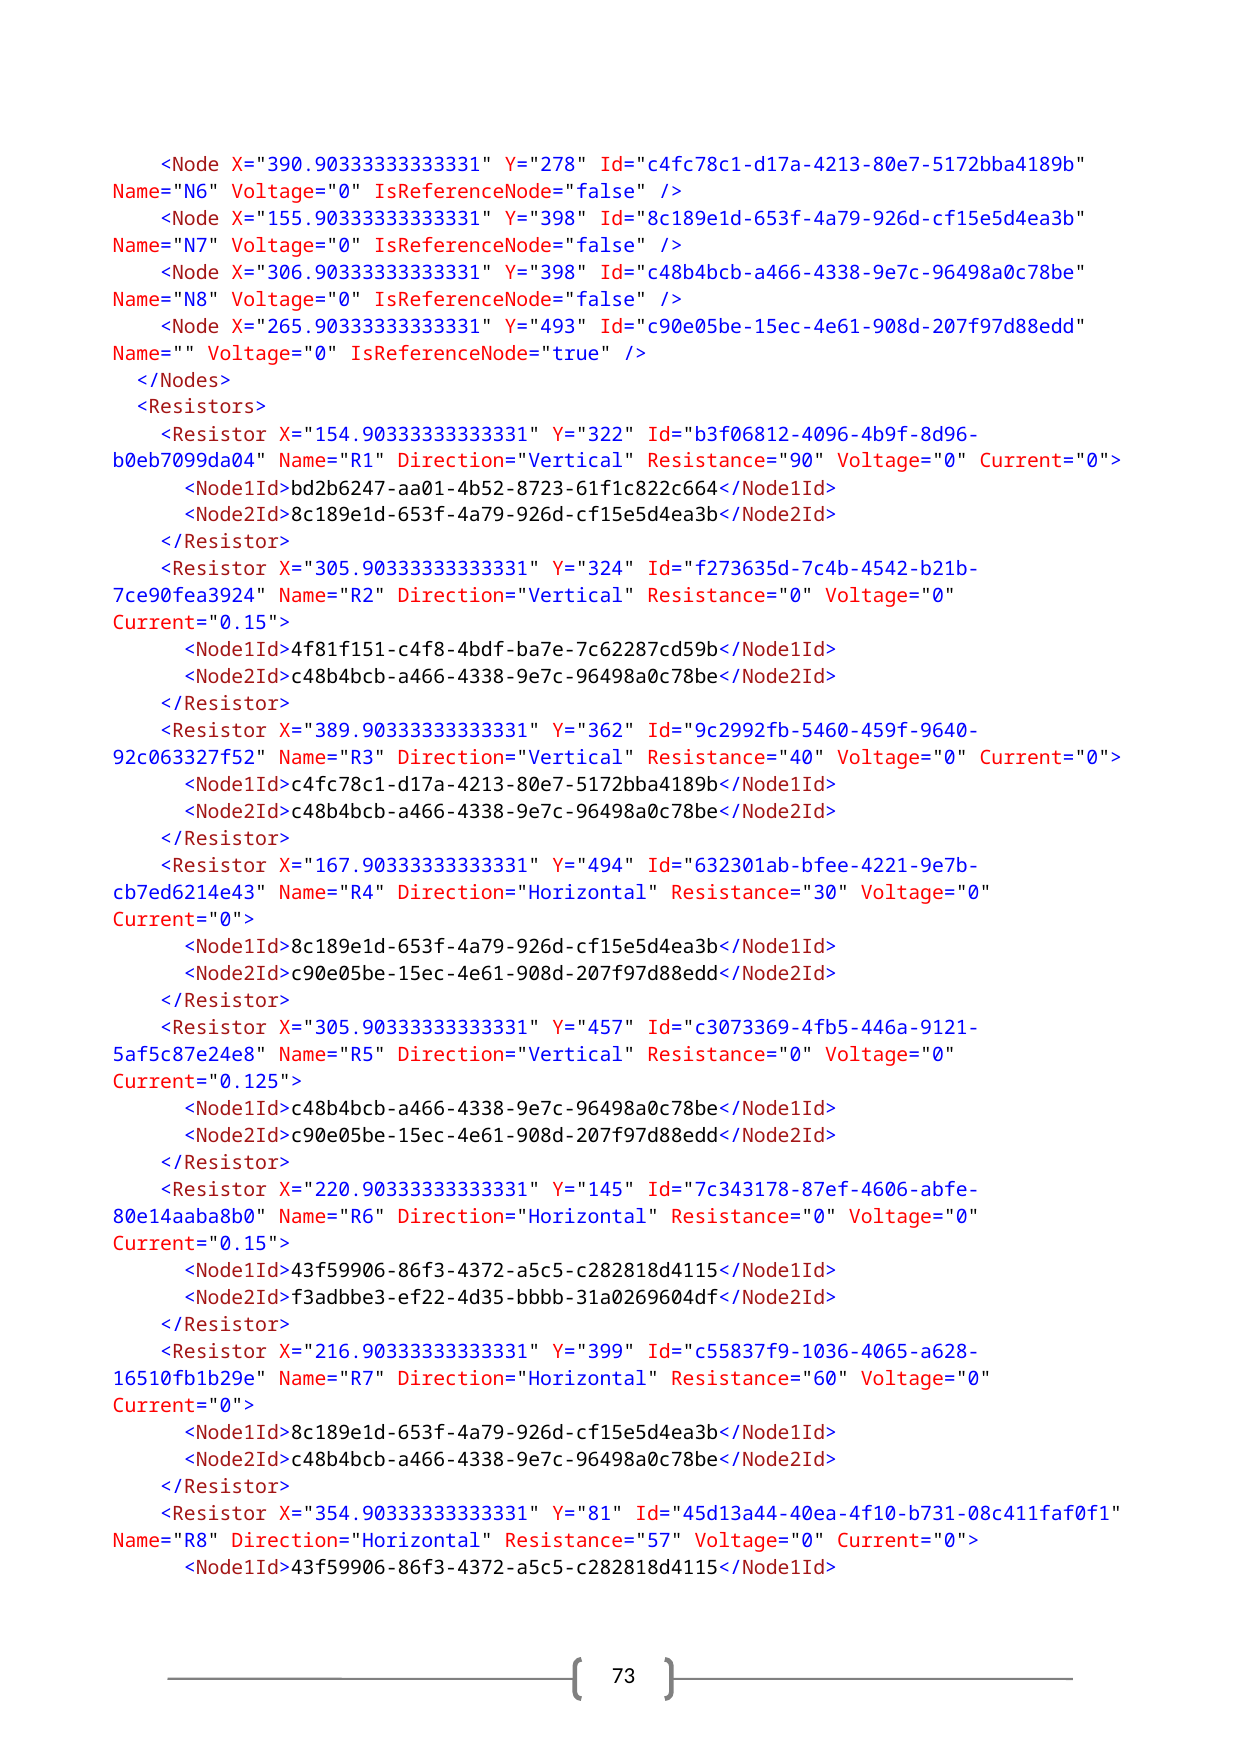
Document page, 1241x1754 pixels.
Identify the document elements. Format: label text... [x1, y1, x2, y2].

text <Resistor X="305.90333333333331" Y="324" Id="f273635d-7c4b-4542-b21b-7ce90fea3924" Name="R2" Direction="Vertical" Resistance="0" Voltage="0" Current="0.15"> [112, 555, 1128, 636]
text </Resistor> [112, 1148, 1128, 1175]
text <Node2Id>c90e05be-15ec-4e61-908d-207f97d88edd</Node2Id> [112, 959, 1128, 986]
text </Resistor> [112, 1472, 1128, 1499]
text <Node1Id>c4fc78c1-d17a-4213-80e7-5172bba4189b</Node1Id> [112, 771, 1128, 797]
text </Resistor> [112, 986, 1128, 1013]
text <Resistor X="216.90333333333331" Y="399" Id="c55837f9-1036-4065-a628-16510fb1b29e" Name="R7" Direction="Horizontal" Resistance="60" Voltage="0" Current="0"> [112, 1337, 1128, 1418]
text <Node1Id>43f59906-86f3-4372-a5c5-c282818d4115</Node1Id> [112, 1553, 1128, 1580]
text <Node2Id>8c189e1d-653f-4a79-926d-cf15e5d4ea3b</Node2Id> [112, 501, 1128, 528]
text <Node2Id>f3adbbe3-ef22-4d35-bbbb-31a0269604df</Node2Id> [112, 1283, 1128, 1310]
text <Node1Id>43f59906-86f3-4372-a5c5-c282818d4115</Node1Id> [112, 1256, 1128, 1283]
text <Resistor X="354.90333333333331" Y="81" Id="45d13a44-40ea-4f10-b731-08c411faf0f1" Name="R8" Direction="Horizontal" Resistance="57" Voltage="0" Current="0"> [112, 1499, 1128, 1553]
text </Resistor> [112, 1310, 1128, 1337]
text <Resistor X="154.90333333333331" Y="322" Id="b3f06812-4096-4b9f-8d96-b0eb7099da04" Name="R1" Direction="Vertical" Resistance="90" Voltage="0" Current="0"> [112, 420, 1128, 474]
text <Node2Id>c48b4bcb-a466-4338-9e7c-96498a0c78be</Node2Id> [112, 663, 1128, 689]
text <Node2Id>c90e05be-15ec-4e61-908d-207f97d88edd</Node2Id> [112, 1121, 1128, 1148]
text <Node X="306.90333333333331" Y="398" Id="c48b4bcb-a466-4338-9e7c-96498a0c78be" Name="N8" Voltage="0" IsReferenceNode="false" /> [112, 258, 1128, 312]
text <Resistors> [112, 393, 1128, 420]
text </Nodes> [112, 366, 1128, 393]
text <Node X="265.90333333333331" Y="493" Id="c90e05be-15ec-4e61-908d-207f97d88edd" Name="" Voltage="0" IsReferenceNode="true" /> [112, 312, 1128, 366]
text <Node1Id>c48b4bcb-a466-4338-9e7c-96498a0c78be</Node1Id> [112, 1094, 1128, 1121]
text <Resistor X="305.90333333333331" Y="457" Id="c3073369-4fb5-446a-9121-5af5c87e24e8" Name="R5" Direction="Vertical" Resistance="0" Voltage="0" Current="0.125"> [112, 1013, 1128, 1094]
text <Node X="390.90333333333331" Y="278" Id="c4fc78c1-d17a-4213-80e7-5172bba4189b" Name="N6" Voltage="0" IsReferenceNode="false" /> [112, 150, 1128, 204]
text <Node1Id>8c189e1d-653f-4a79-926d-cf15e5d4ea3b</Node1Id> [112, 932, 1128, 959]
text <Node X="155.90333333333331" Y="398" Id="8c189e1d-653f-4a79-926d-cf15e5d4ea3b" Name="N7" Voltage="0" IsReferenceNode="false" /> [112, 204, 1128, 258]
text <Node1Id>bd2b6247-aa01-4b52-8723-61f1c822c664</Node1Id> [112, 474, 1128, 501]
text <Resistor X="389.90333333333331" Y="362" Id="9c2992fb-5460-459f-9640-92c063327f52" Name="R3" Direction="Vertical" Resistance="40" Voltage="0" Current="0"> [112, 717, 1128, 771]
text <Node2Id>c48b4bcb-a466-4338-9e7c-96498a0c78be</Node2Id> [112, 797, 1128, 824]
text <Node1Id>8c189e1d-653f-4a79-926d-cf15e5d4ea3b</Node1Id> [112, 1418, 1128, 1445]
text </Resistor> [112, 689, 1128, 717]
text <Resistor X="220.90333333333331" Y="145" Id="7c343178-87ef-4606-abfe-80e14aaba8b0" Name="R6" Direction="Horizontal" Resistance="0" Voltage="0" Current="0.15"> [112, 1175, 1128, 1256]
text </Resistor> [112, 824, 1128, 851]
text <Node2Id>c48b4bcb-a466-4338-9e7c-96498a0c78be</Node2Id> [112, 1445, 1128, 1472]
text <Node1Id>4f81f151-c4f8-4bdf-ba7e-7c62287cd59b</Node1Id> [112, 636, 1128, 663]
text </Resistor> [112, 528, 1128, 555]
text <Resistor X="167.90333333333331" Y="494" Id="632301ab-bfee-4221-9e7b-cb7ed6214e43" Name="R4" Direction="Horizontal" Resistance="30" Voltage="0" Current="0"> [112, 851, 1128, 932]
